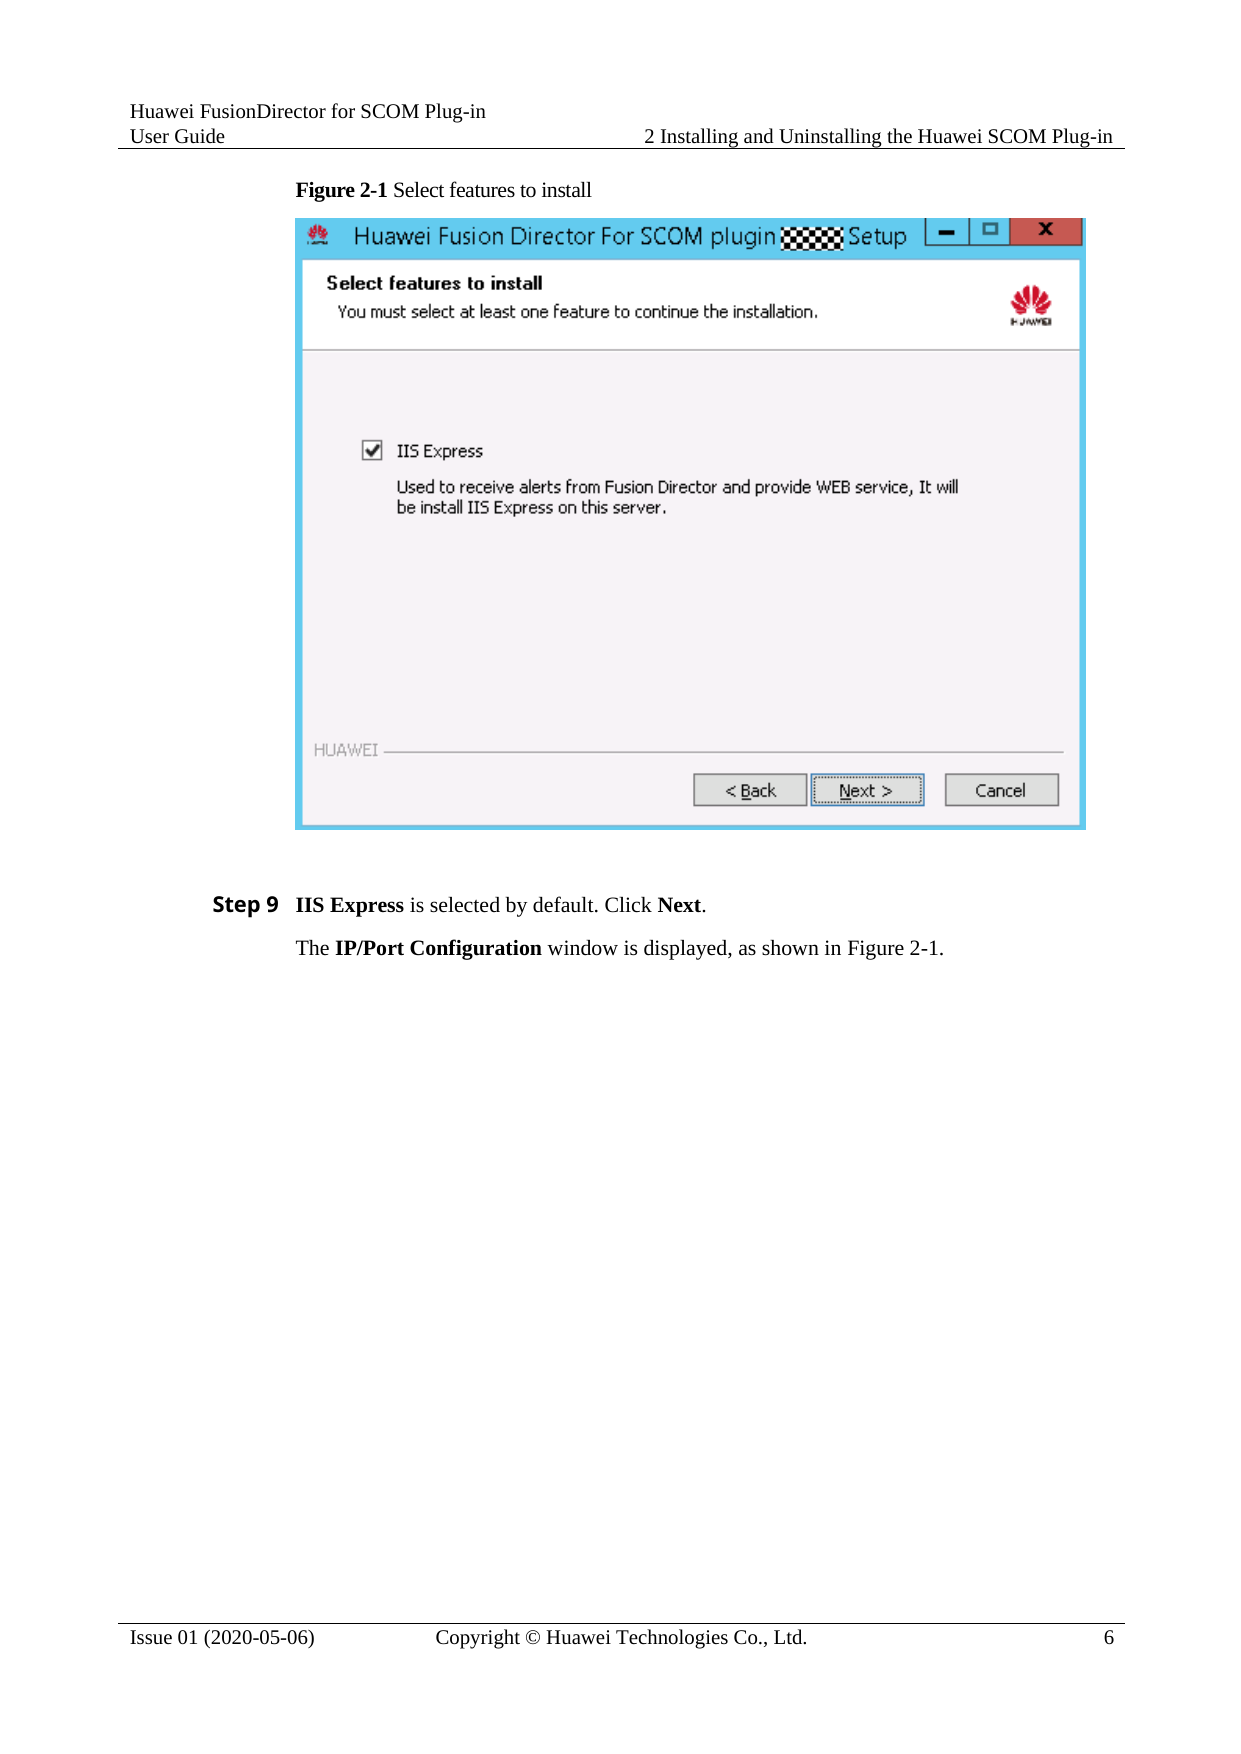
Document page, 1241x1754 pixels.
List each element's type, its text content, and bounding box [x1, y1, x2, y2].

picture [295, 218, 1086, 830]
text Select features to install [295, 177, 1122, 202]
text The IP/Port Configuration window is displayed, as shown in Figure 2-5. [295, 935, 1122, 960]
text IIS Express is selected by default. Click Next. [279, 889, 1122, 918]
